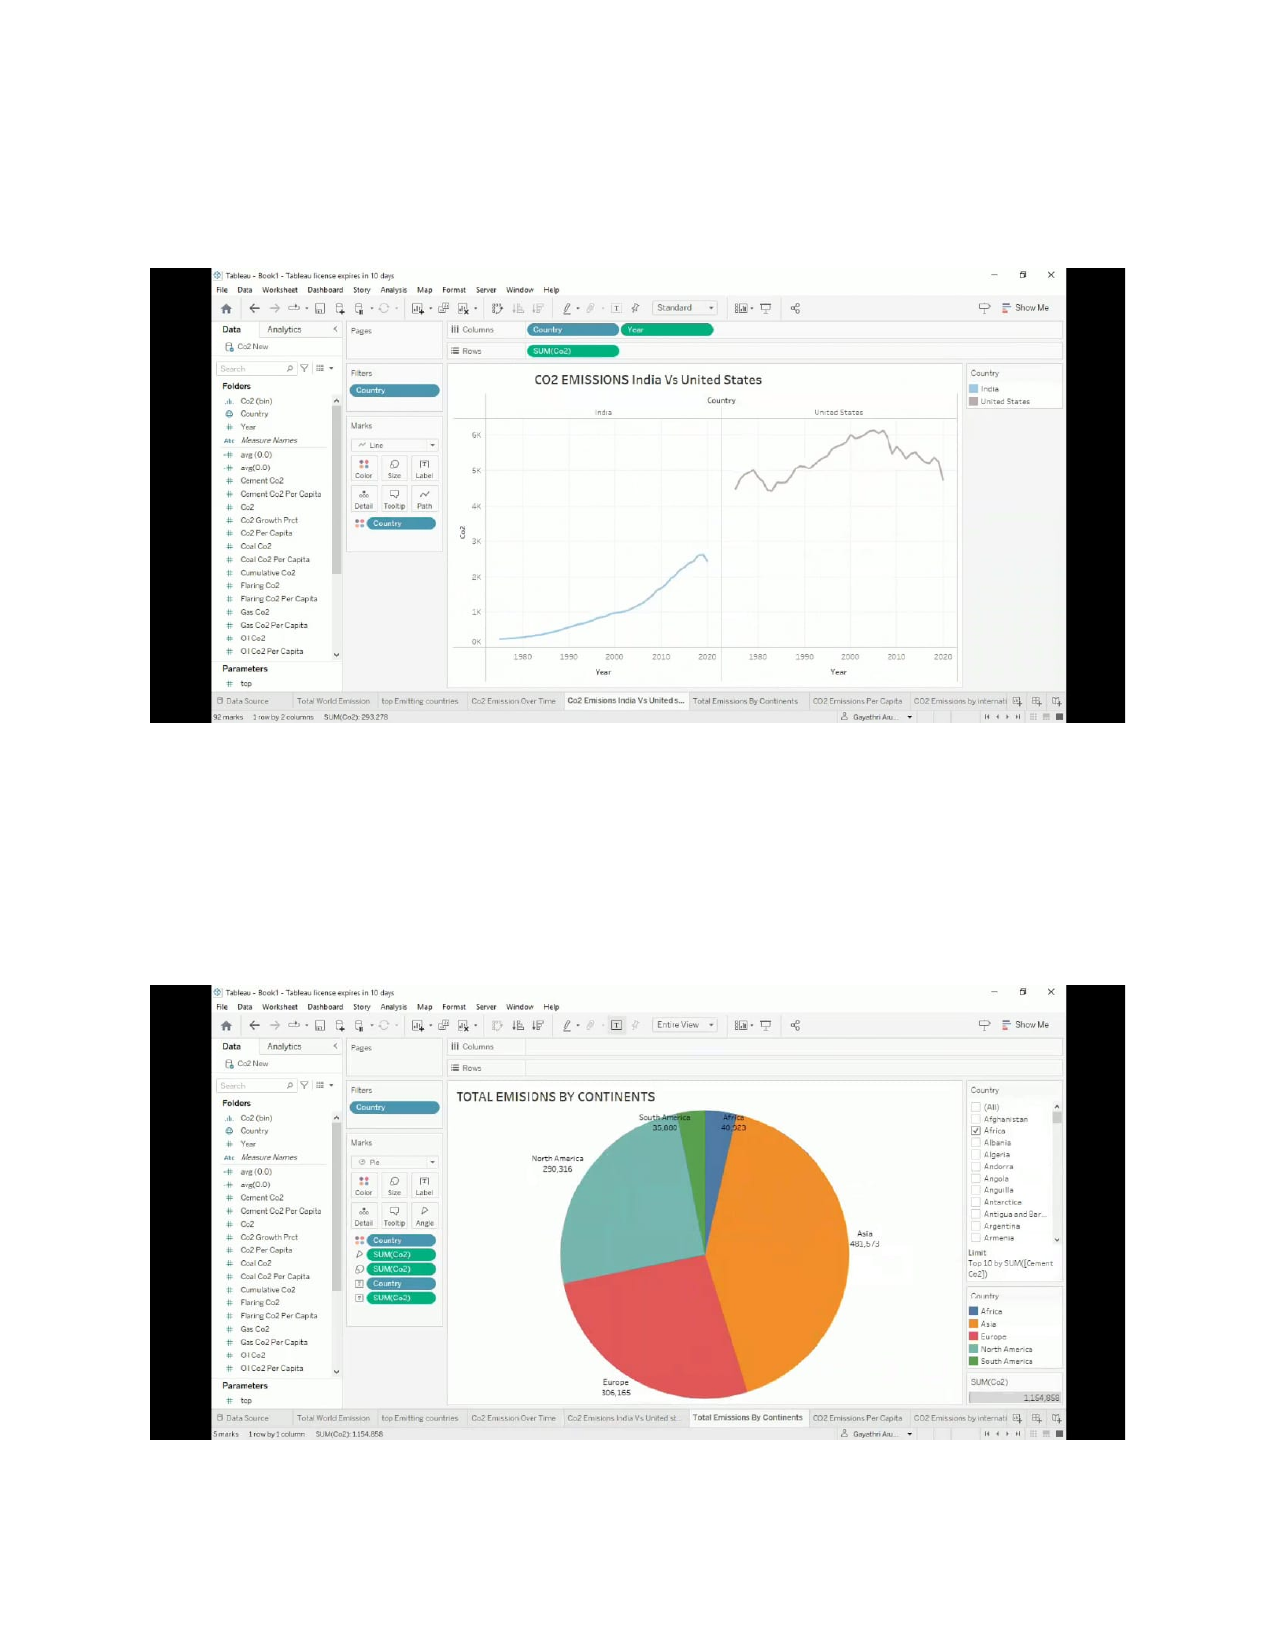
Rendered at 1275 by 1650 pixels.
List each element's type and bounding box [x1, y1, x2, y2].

picture [150, 268, 1125, 723]
picture [150, 985, 1125, 1440]
